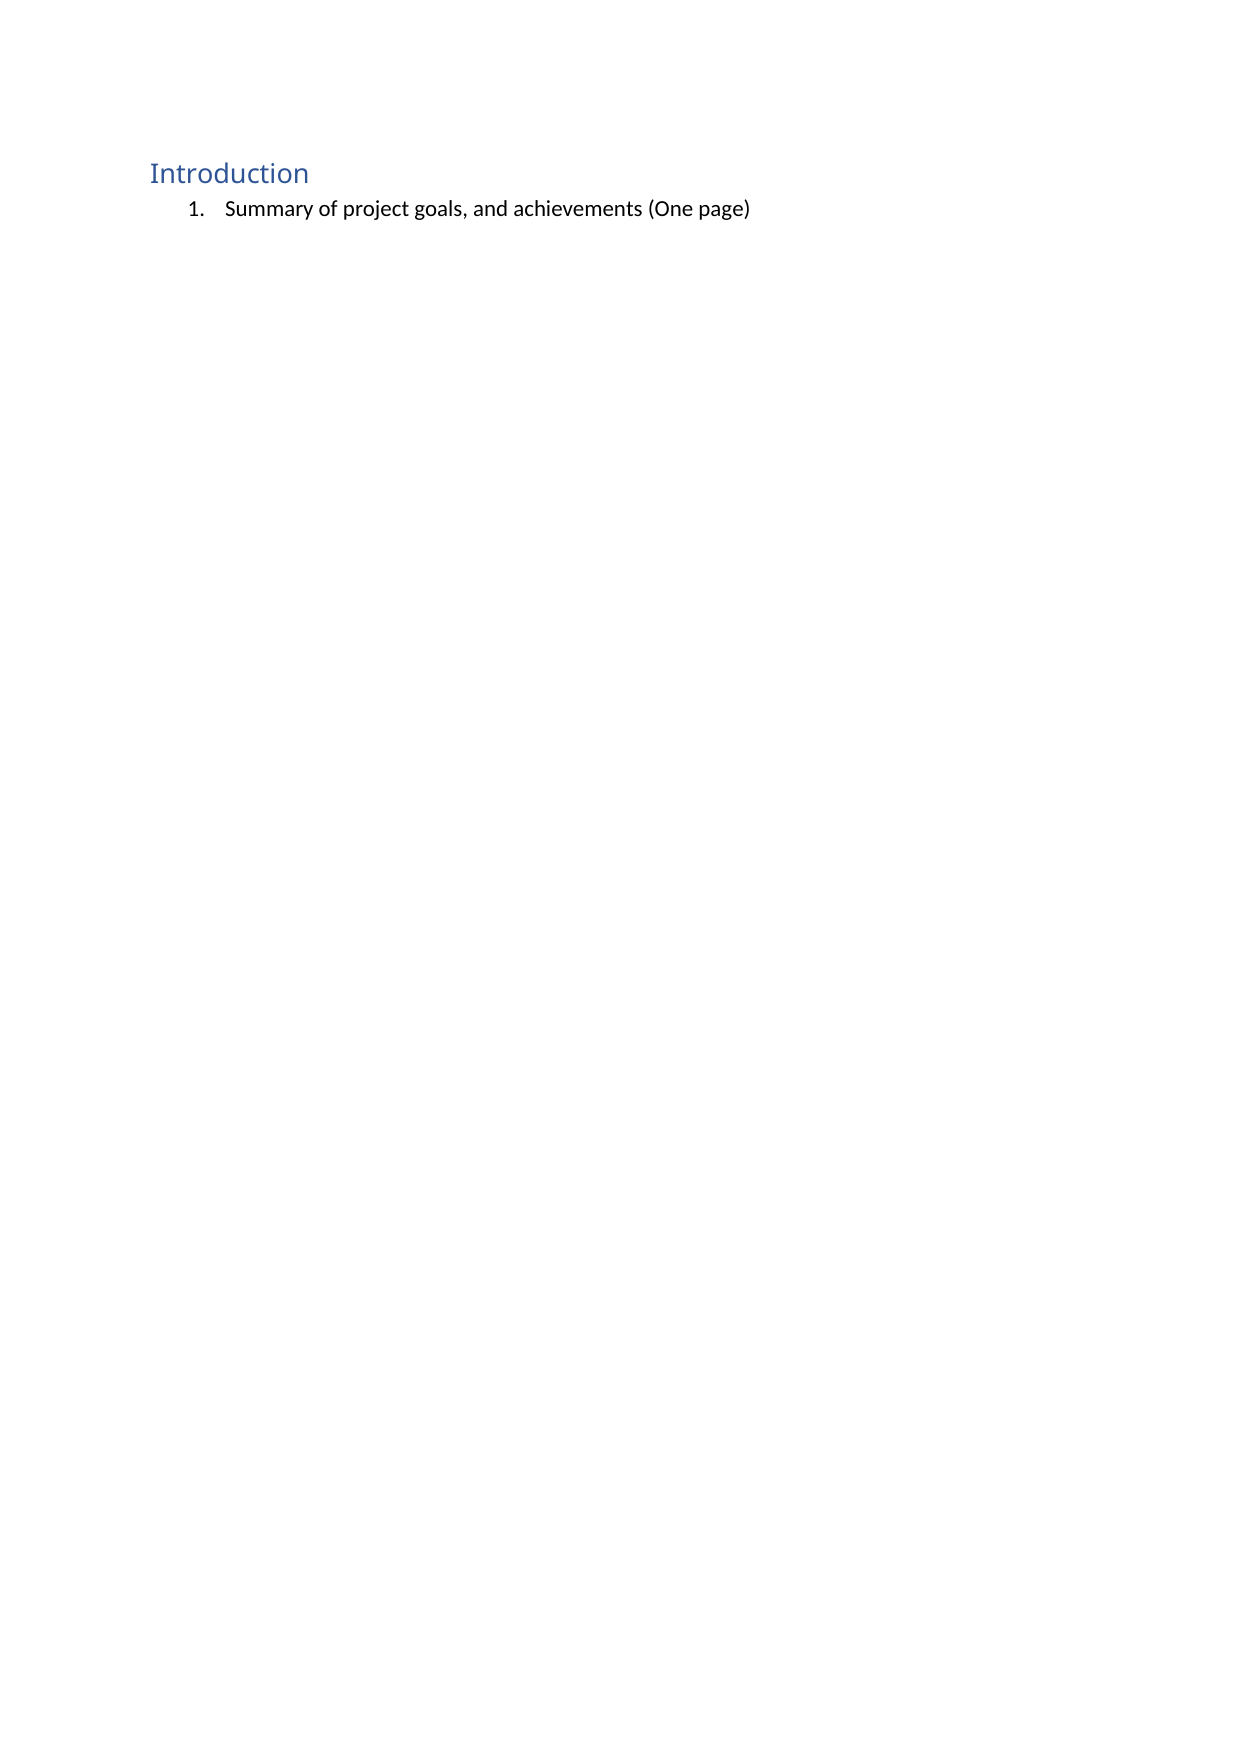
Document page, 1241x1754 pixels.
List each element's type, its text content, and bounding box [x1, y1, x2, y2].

list Summary of project goals, and achievements (One page) [187, 194, 1090, 222]
subtitle Introduction [150, 154, 1090, 191]
